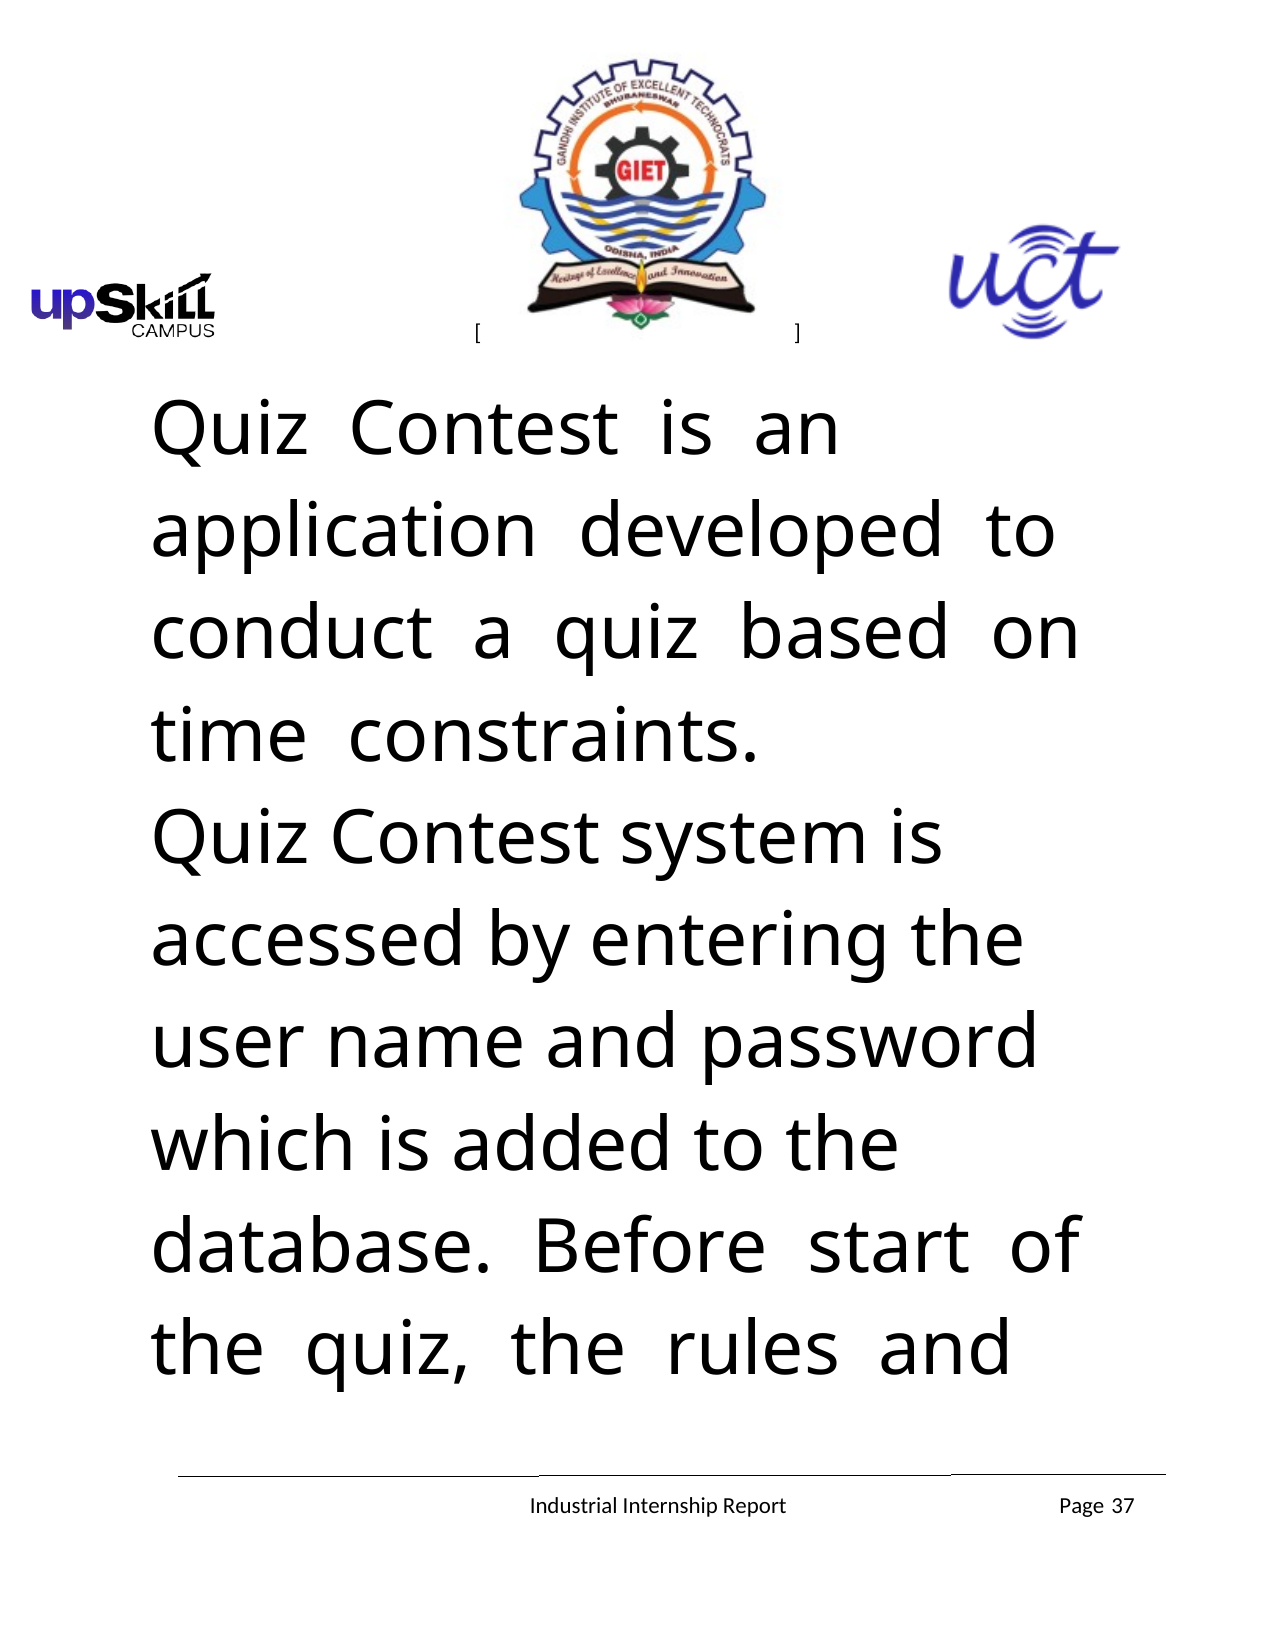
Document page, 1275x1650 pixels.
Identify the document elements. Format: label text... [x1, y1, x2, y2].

text database. Before start of the quiz, the rules and regulations are displayed that includes [150, 1192, 1134, 1396]
text Quiz Contest is an application developed to conduct a quiz based on time constraints. [150, 374, 1134, 783]
picture [0, 261, 246, 341]
picture [946, 215, 1125, 341]
text Quiz Contest system is accessed by entering the user name and password which is added to the [150, 783, 1134, 1192]
picture [481, 28, 794, 341]
